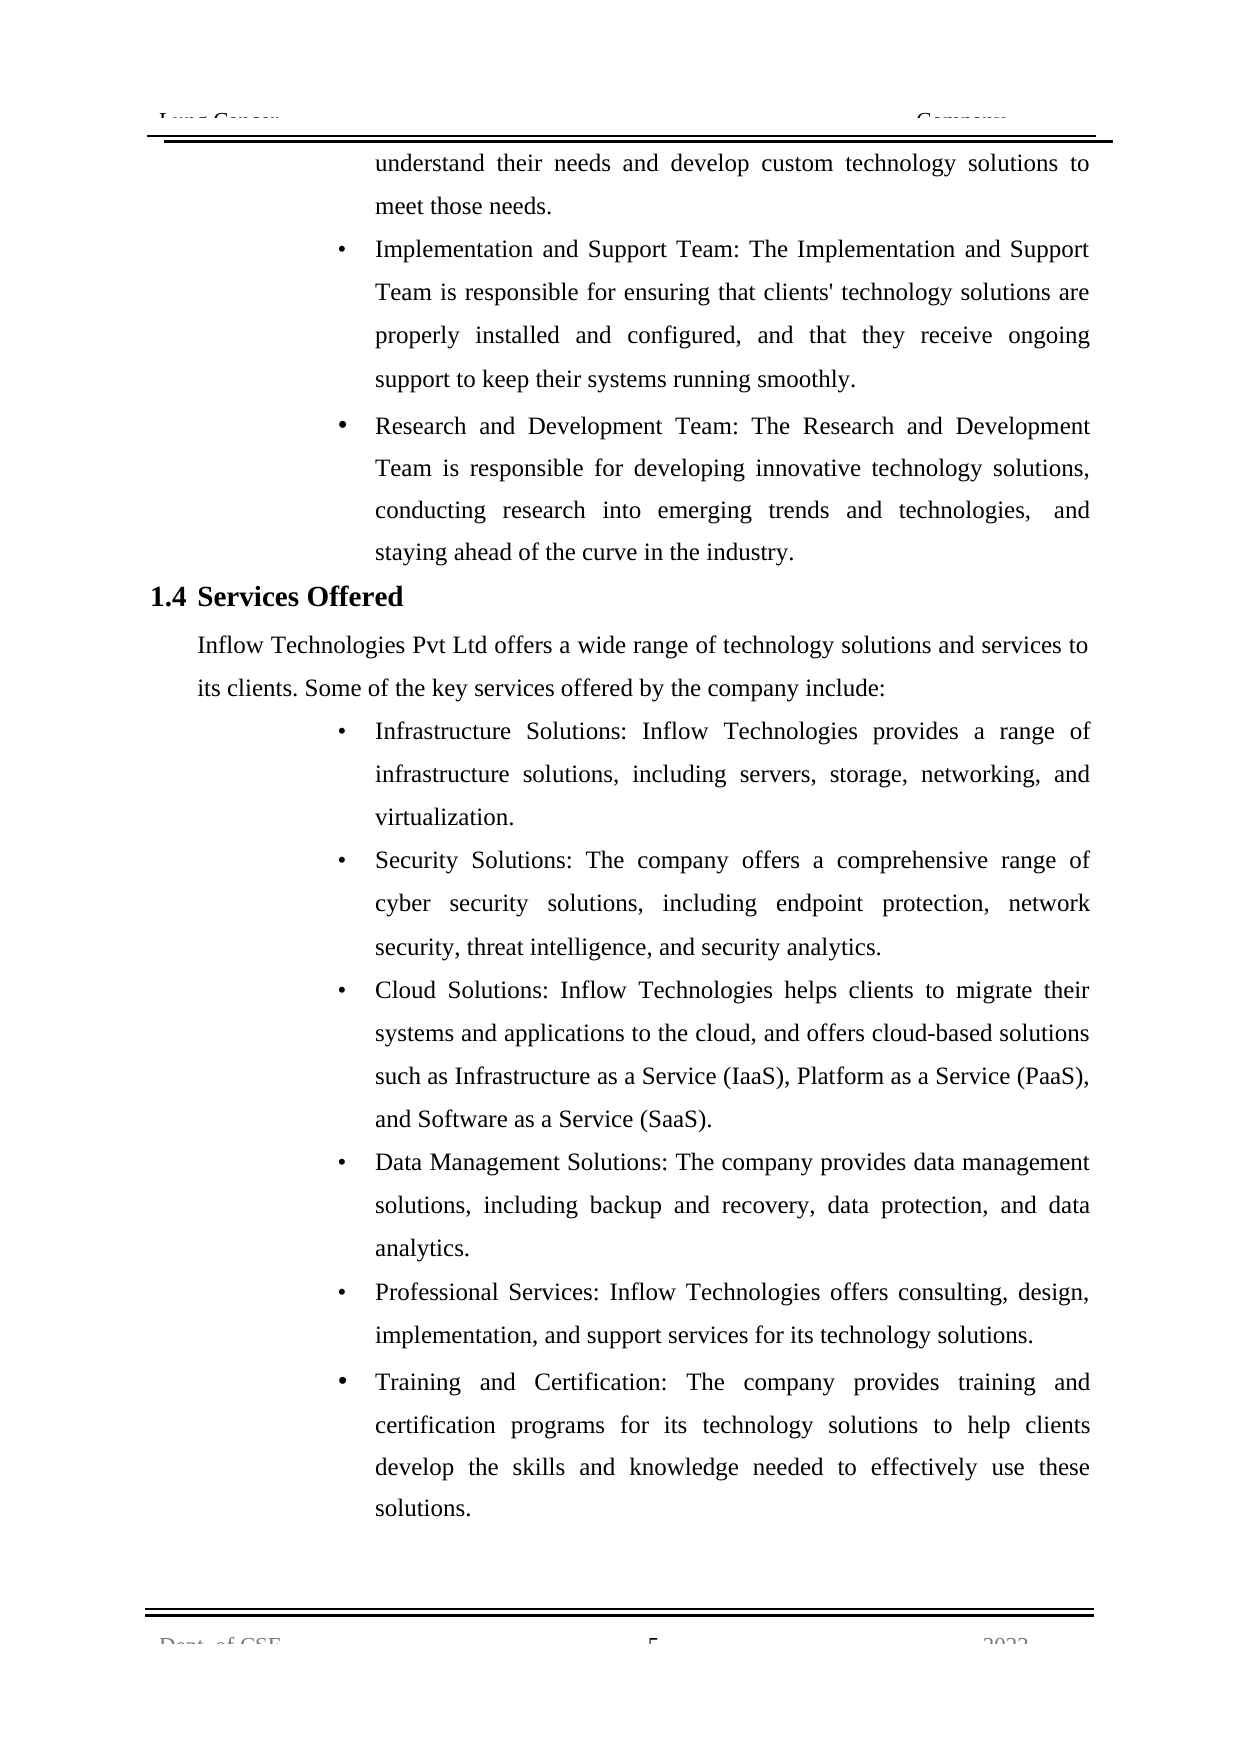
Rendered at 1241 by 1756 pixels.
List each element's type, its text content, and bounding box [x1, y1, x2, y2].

subtitle Services Offered [150, 579, 1176, 613]
list Infrastructure Solutions: Inflow Technologies provides a range of infrastructure solutions, including servers, storage, networking, and virtualization. [337, 716, 1090, 831]
list Training and Certification: The company provides training and certification programs for its technology solutions to help clients develop the skills and knowledge needed to effectively use these solutions. [337, 1363, 1091, 1522]
text understand their needs and develop custom technology solutions to meet those needs. [375, 148, 1090, 220]
text Inflow Technologies Pvt Ltd offers a wide range of technology solutions and services to its clients. Some of the key services offered by the company include: [197, 630, 1090, 702]
list Research and Development Team: The Research and Development Team is responsible for developing innovative technology solutions, conducting research into emerging trends and technologies, and staying ahead of the curve in the industry. [337, 407, 1090, 566]
list Cloud Solutions: Inflow Technologies helps clients to migrate their systems and applications to the cloud, and offers cloud-based solutions such as Infrastructure as a Service (IaaS), Platform as a Service (PaaS), and Software as a Service (SaaS). [337, 975, 1091, 1133]
list Security Solutions: The company offers a comprehensive range of cyber security solutions, including endpoint protection, network security, threat intelligence, and security analytics. [337, 845, 1090, 960]
list Data Management Solutions: The company provides data management solutions, including backup and recovery, data protection, and data analytics. [337, 1147, 1091, 1262]
list Professional Services: Inflow Technologies offers consulting, design, implementation, and support services for its technology solutions. [337, 1277, 1090, 1348]
list Implementation and Support Team: The Implementation and Support Team is responsible for ensuring that clients' technology solutions are properly installed and configured, and that they receive ongoing support to keep their systems running smoothly. [337, 234, 1090, 392]
